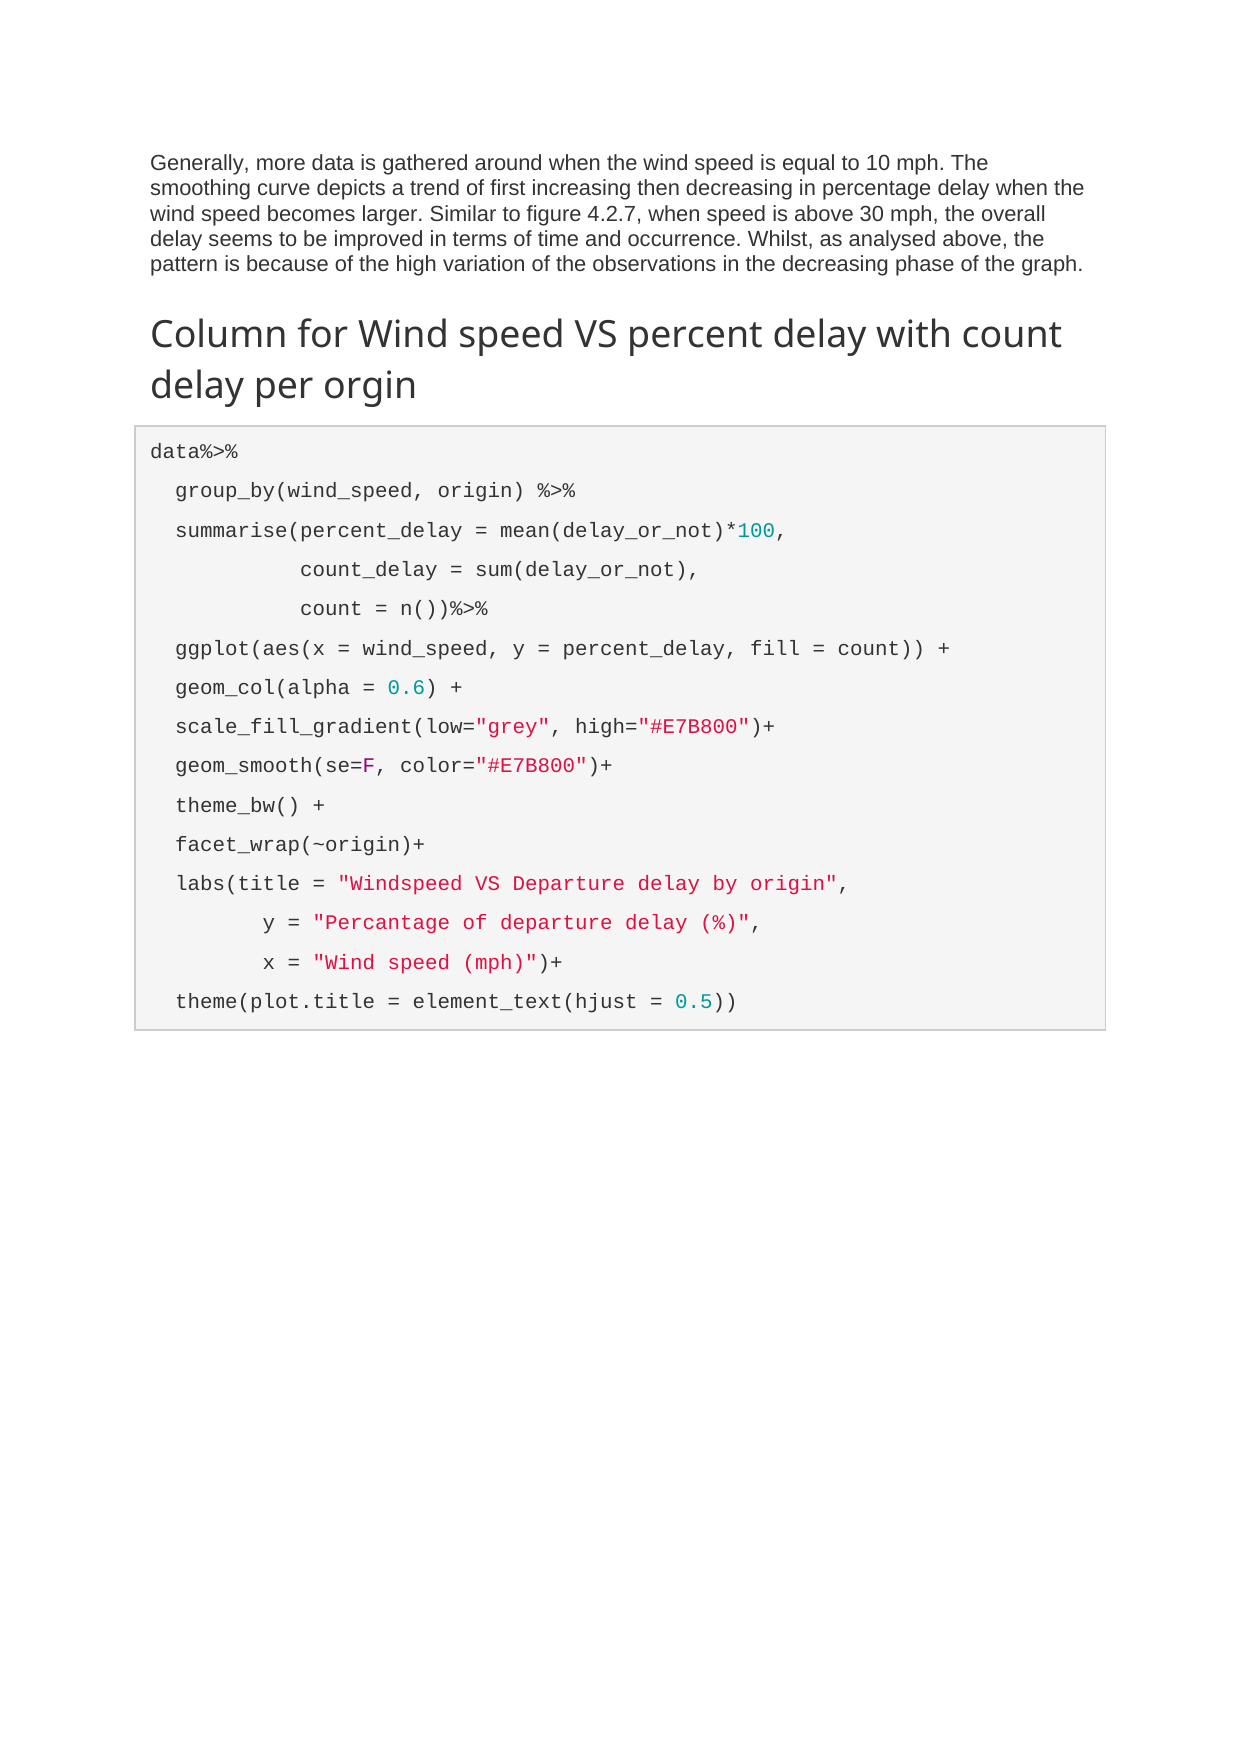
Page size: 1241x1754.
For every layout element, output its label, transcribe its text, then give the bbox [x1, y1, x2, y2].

text geom_smooth(se=F, color="#E7B800")+ [136, 739, 1105, 778]
text theme(plot.title = element_text(hjust = 0.5)) [136, 975, 1105, 1029]
text count = n())%>% [136, 582, 1105, 621]
text y = "Percantage of departure delay (%)", [136, 896, 1105, 936]
text theme_bw() + [136, 778, 1105, 818]
text x = "Wind speed (mph)")+ [136, 936, 1105, 975]
text summarise(percent_delay = mean(delay_or_not)*100, [136, 503, 1105, 543]
text count_delay = sum(delay_or_not), [136, 543, 1105, 582]
text scale_fill_gradient(low="grey", high="#E7B800")+ [136, 700, 1105, 739]
text ggplot(aes(x = wind_speed, y = percent_delay, fill = count)) + [136, 621, 1105, 661]
text group_by(wind_speed, origin) %>% [136, 464, 1105, 503]
text facet_wrap(~origin)+ [136, 818, 1105, 857]
text geom_col(alpha = 0.6) + [136, 661, 1105, 700]
text Generally, more data is gathered around when the wind speed is equal to 10 mph. The smoothing curve depicts a trend of first increasing then decreasing in percentage delay when the wind speed becomes larger. Similar to figure 4.2.7, when speed is above 30 mph, the overall delay seems to be improved in terms of time and occurrence. Whilst, as analysed above, the pattern is because of the high variation of the observations in the decreasing phase of the graph. [150, 150, 1090, 276]
text Column for Wind speed VS percent delay with count delay per orgin [150, 307, 1090, 409]
text data%>% [136, 427, 1105, 464]
text labs(title = "Windspeed VS Departure delay by origin", [136, 857, 1105, 896]
